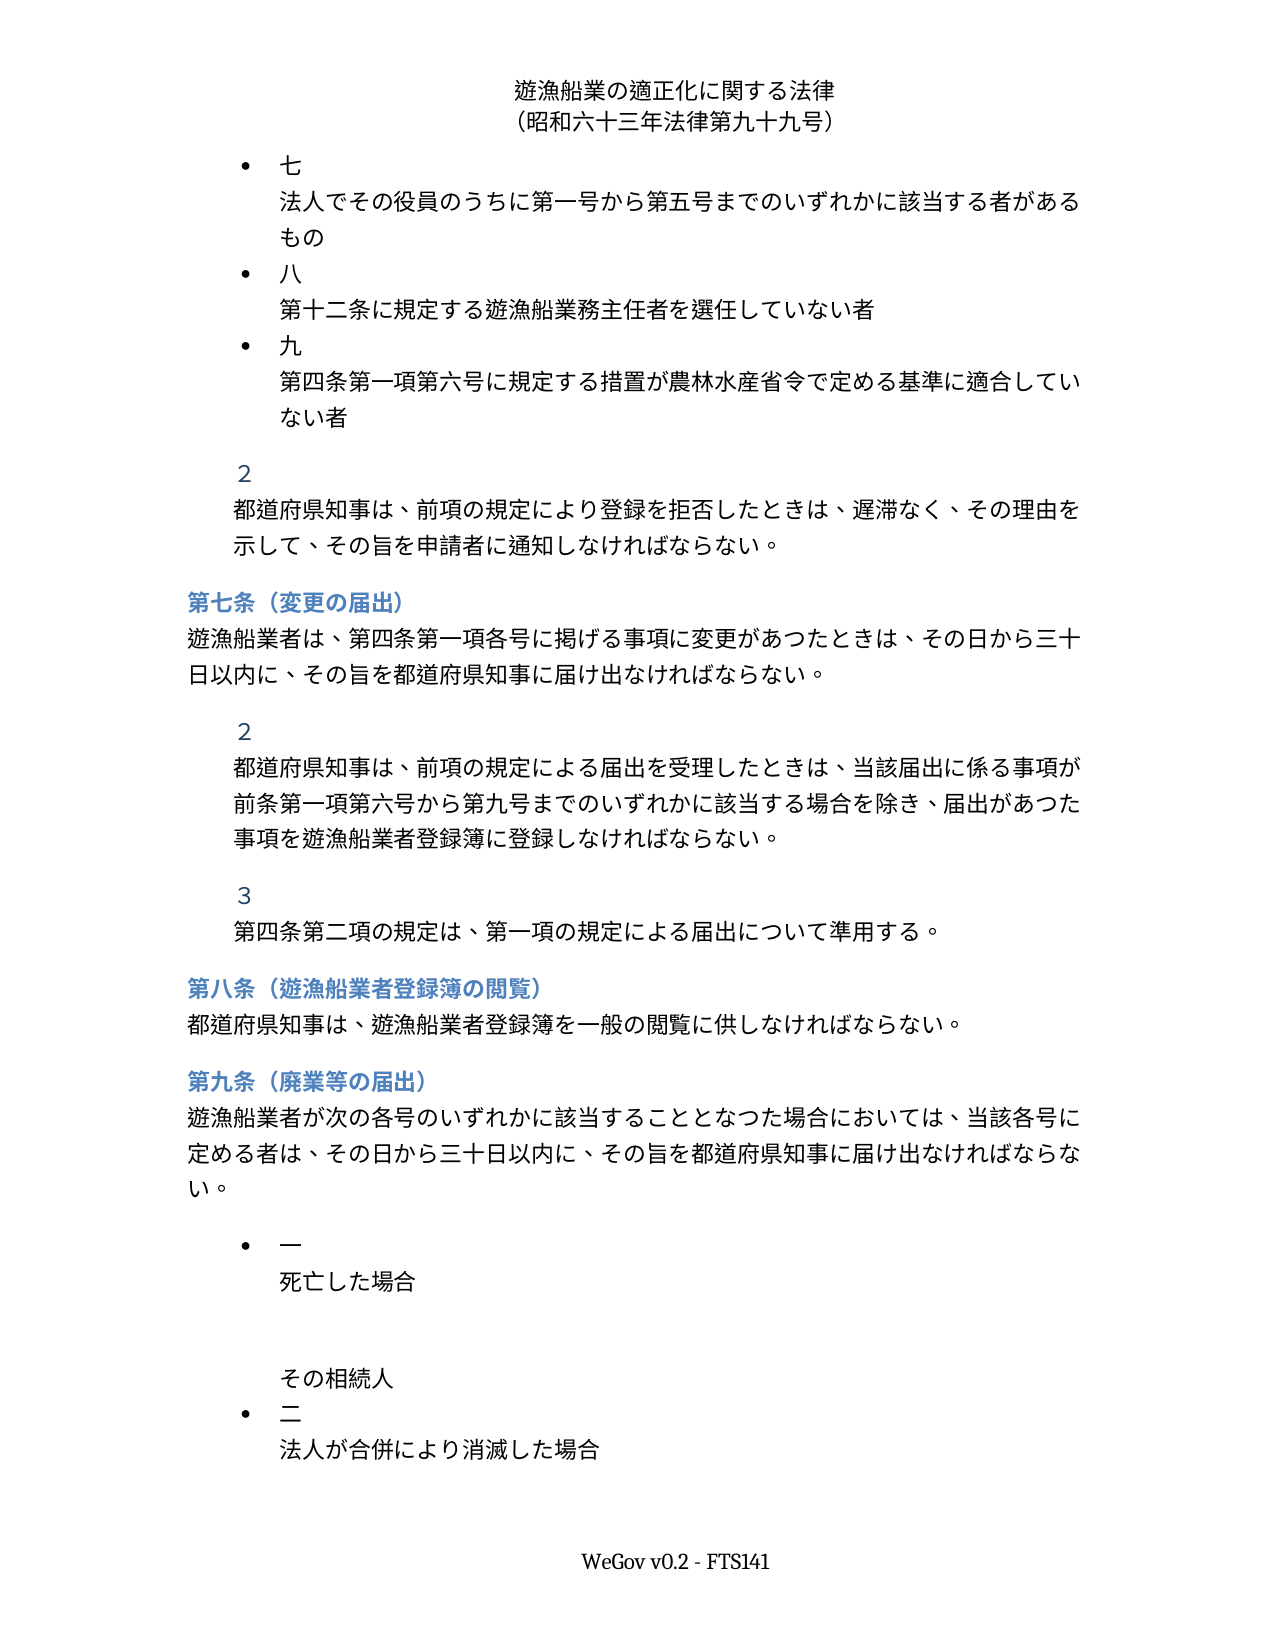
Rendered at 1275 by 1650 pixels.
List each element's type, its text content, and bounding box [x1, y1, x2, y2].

list 八 第十二条に規定する遊漁船業務主任者を選任していない者 [242, 258, 1087, 325]
subtitle ２ [233, 716, 1087, 747]
text 遊漁船業者が次の各号のいずれかに該当することとなつた場合においては、当該各号に定める者は、その日から三十日以内に、その旨を都道府県知事に届け出なければならない。 [187, 1102, 1087, 1205]
text 遊漁船業者は、第四条第一項各号に掲げる事項に変更があつたときは、その日から三十日以内に、その旨を都道府県知事に届け出なければならない。 [187, 623, 1087, 690]
list 七 法人でその役員のうちに第一号から第五号までのいずれかに該当する者があるもの [242, 150, 1087, 253]
list 一 死亡した場合 その相続人 [242, 1230, 1087, 1394]
subtitle 第九条（廃業等の届出） [187, 1066, 1087, 1097]
text 第四条第二項の規定は、第一項の規定による届出について準用する。 [233, 916, 1087, 947]
subtitle 第七条（変更の届出） [187, 587, 1087, 618]
list 二 法人が合併により消滅した場合 その法人を代表する役員であつた者 [242, 1398, 1087, 1496]
subtitle ２ [233, 458, 1087, 489]
text 都道府県知事は、前項の規定により登録を拒否したときは、遅滞なく、その理由を示して、その旨を申請者に通知しなければならない。 [233, 494, 1087, 561]
subtitle ３ [233, 880, 1087, 911]
list 九 第四条第一項第六号に規定する措置が農林水産省令で定める基準に適合していない者 [242, 330, 1087, 433]
text 都道府県知事は、前項の規定による届出を受理したときは、当該届出に係る事項が前条第一項第六号から第九号までのいずれかに該当する場合を除き、届出があつた事項を遊漁船業者登録簿に登録しなければならない。 [233, 752, 1087, 855]
text 都道府県知事は、遊漁船業者登録簿を一般の閲覧に供しなければならない。 [187, 1009, 1087, 1040]
subtitle 第八条（遊漁船業者登録簿の閲覧） [187, 973, 1087, 1004]
